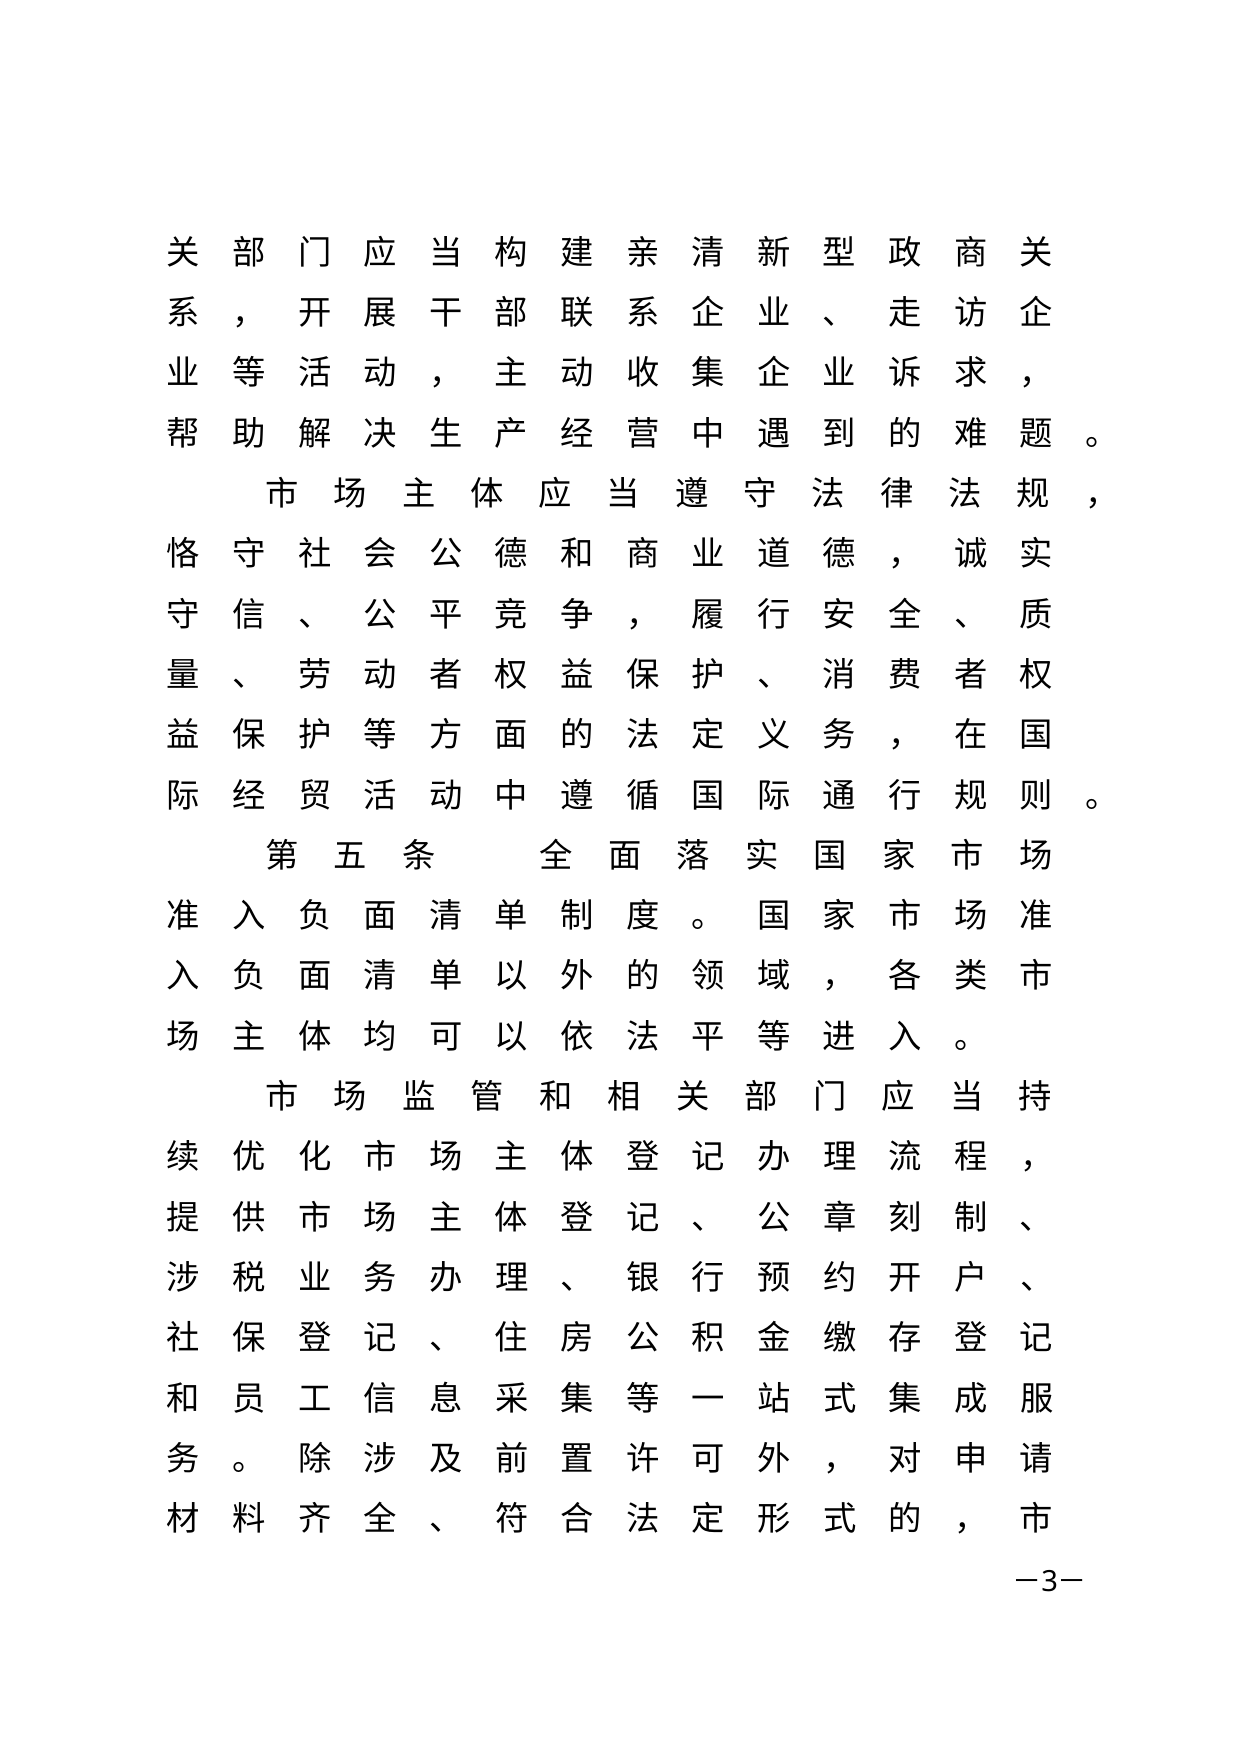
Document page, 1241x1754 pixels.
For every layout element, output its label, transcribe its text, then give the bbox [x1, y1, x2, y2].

text 第五条 全面落实国家市场准入负面清单制度。国家市场准入负面清单以外的领域，各类市场主体均可以依法平等进入。 [167, 823, 1085, 1064]
text 市场监管和相关部门应当持续优化市场主体登记办理流程，提供市场主体登记、公章刻制、涉税业务办理、银行预约开户、社保登记、住房公积金缴存登记和员工信息采集等一站式集成服务。除涉及前置许可外，对申请材料齐全、符合法定形式的，市场主体开办手续应当在一个工作日内办结。 [167, 1064, 1085, 1546]
text 市场主体应当遵守法律法规，恪守社会公德和商业道德，诚实守信、公平竞争，履行安全、质量、劳动者权益保护、消费者权益保护等方面的法定义务，在国际经贸活动中遵循国际通行规则。 [167, 461, 1085, 823]
text 第四条 各级人民政府和有关部门应当构建亲清新型政商关系，开展干部联系企业、走访企业等活动，主动收集企业诉求，帮助解决生产经营中遇到的难题。 [167, 219, 1085, 461]
